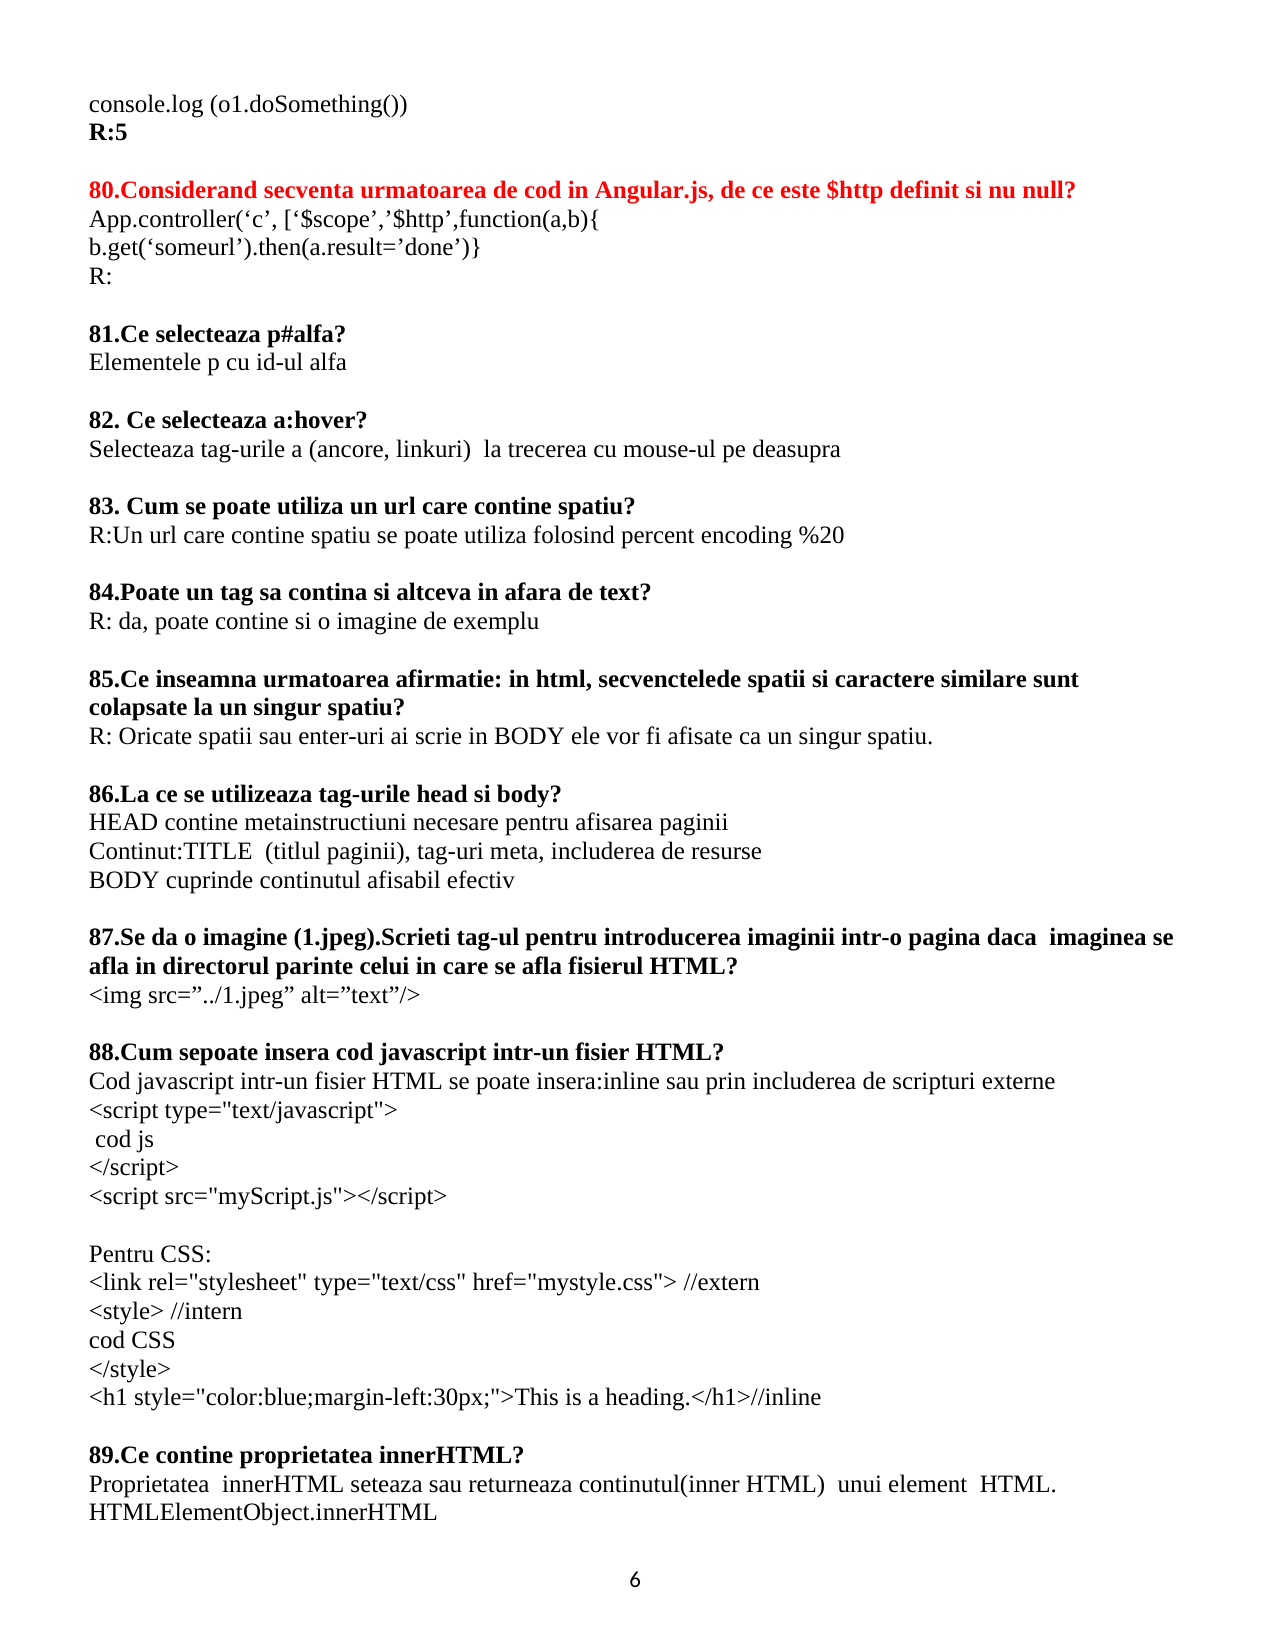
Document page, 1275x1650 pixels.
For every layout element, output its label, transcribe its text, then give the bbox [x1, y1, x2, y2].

text 89.Ce contine proprietatea innerHTML? [89, 1440, 1181, 1469]
text console.log (o1.doSomething()) [89, 89, 1181, 117]
text Pentru CSS: [89, 1239, 1181, 1267]
text Cod javascript intr-un fisier HTML se poate insera:inline sau prin includerea de scripturi externe [89, 1066, 1181, 1095]
text Proprietatea innerHTML seteaza sau returneaza continutul(inner HTML) unui element HTML. [89, 1469, 1181, 1497]
text 84.Poate un tag sa contina si altceva in afara de text? [89, 577, 1181, 606]
text <img src=”../1.jpeg” alt=”text”/> [89, 980, 1181, 1009]
text <link rel="stylesheet" type="text/css" href="mystyle.css"> //extern [89, 1267, 1181, 1296]
text <style> //intern cod CSS </style> [89, 1296, 1181, 1382]
text Elementele p cu id-ul alfa [89, 347, 1181, 376]
text 81.Ce selecteaza p#alfa? [89, 319, 1181, 347]
text 87.Se da o imagine (1.jpeg).Scrieti tag-ul pentru introducerea imaginii intr-o pagina daca imaginea se afla in directorul parinte celui in care se afla fisierul HTML? [89, 922, 1181, 980]
text R:Un url care contine spatiu se poate utiliza folosind percent encoding %20 [89, 520, 1181, 549]
text <h1 style="color:blue;margin-left:30px;">This is a heading.</h1>//inline [89, 1382, 1181, 1411]
text HTMLElementObject.innerHTML [89, 1497, 1181, 1526]
text BODY cuprinde continutul afisabil efectiv [89, 865, 1181, 894]
text <script src="myScript.js"></script> [89, 1181, 1181, 1210]
text 86.La ce se utilizeaza tag-urile head si body? [89, 779, 1181, 807]
text 80.Considerand secventa urmatoarea de cod in Angular.js, de ce este $http definit si nu null? [89, 175, 1181, 204]
text Continut:TITLE (titlul paginii), tag-uri meta, includerea de resurse [89, 836, 1181, 865]
text Selecteaza tag-urile a (ancore, linkuri) la trecerea cu mouse-ul pe deasupra [89, 434, 1181, 462]
text 88.Cum sepoate insera cod javascript intr-un fisier HTML? [89, 1037, 1181, 1066]
text App.controller(‘c’, [‘$scope’,’$http’,function(a,b){ [89, 204, 1181, 232]
text <script type="text/javascript"> [89, 1095, 1181, 1124]
text R: da, poate contine si o imagine de exemplu [89, 606, 1181, 635]
text b.get(‘someurl’).then(a.result=’done’)} [89, 232, 1181, 261]
text </script> [89, 1152, 1181, 1181]
text 85.Ce inseamna urmatoarea afirmatie: in html, secvenctelede spatii si caractere similare sunt colapsate la un singur spatiu? [89, 664, 1181, 721]
text HEAD contine metainstructiuni necesare pentru afisarea paginii [89, 807, 1181, 836]
text 82. Ce selecteaza a:hover? [89, 405, 1181, 434]
text R: [89, 261, 1181, 290]
text R: Oricate spatii sau enter-uri ai scrie in BODY ele vor fi afisate ca un singur spatiu. [89, 721, 1181, 750]
text 83. Cum se poate utiliza un url care contine spatiu? [89, 491, 1181, 520]
text R:5 [89, 117, 1181, 146]
text cod js [89, 1124, 1181, 1152]
